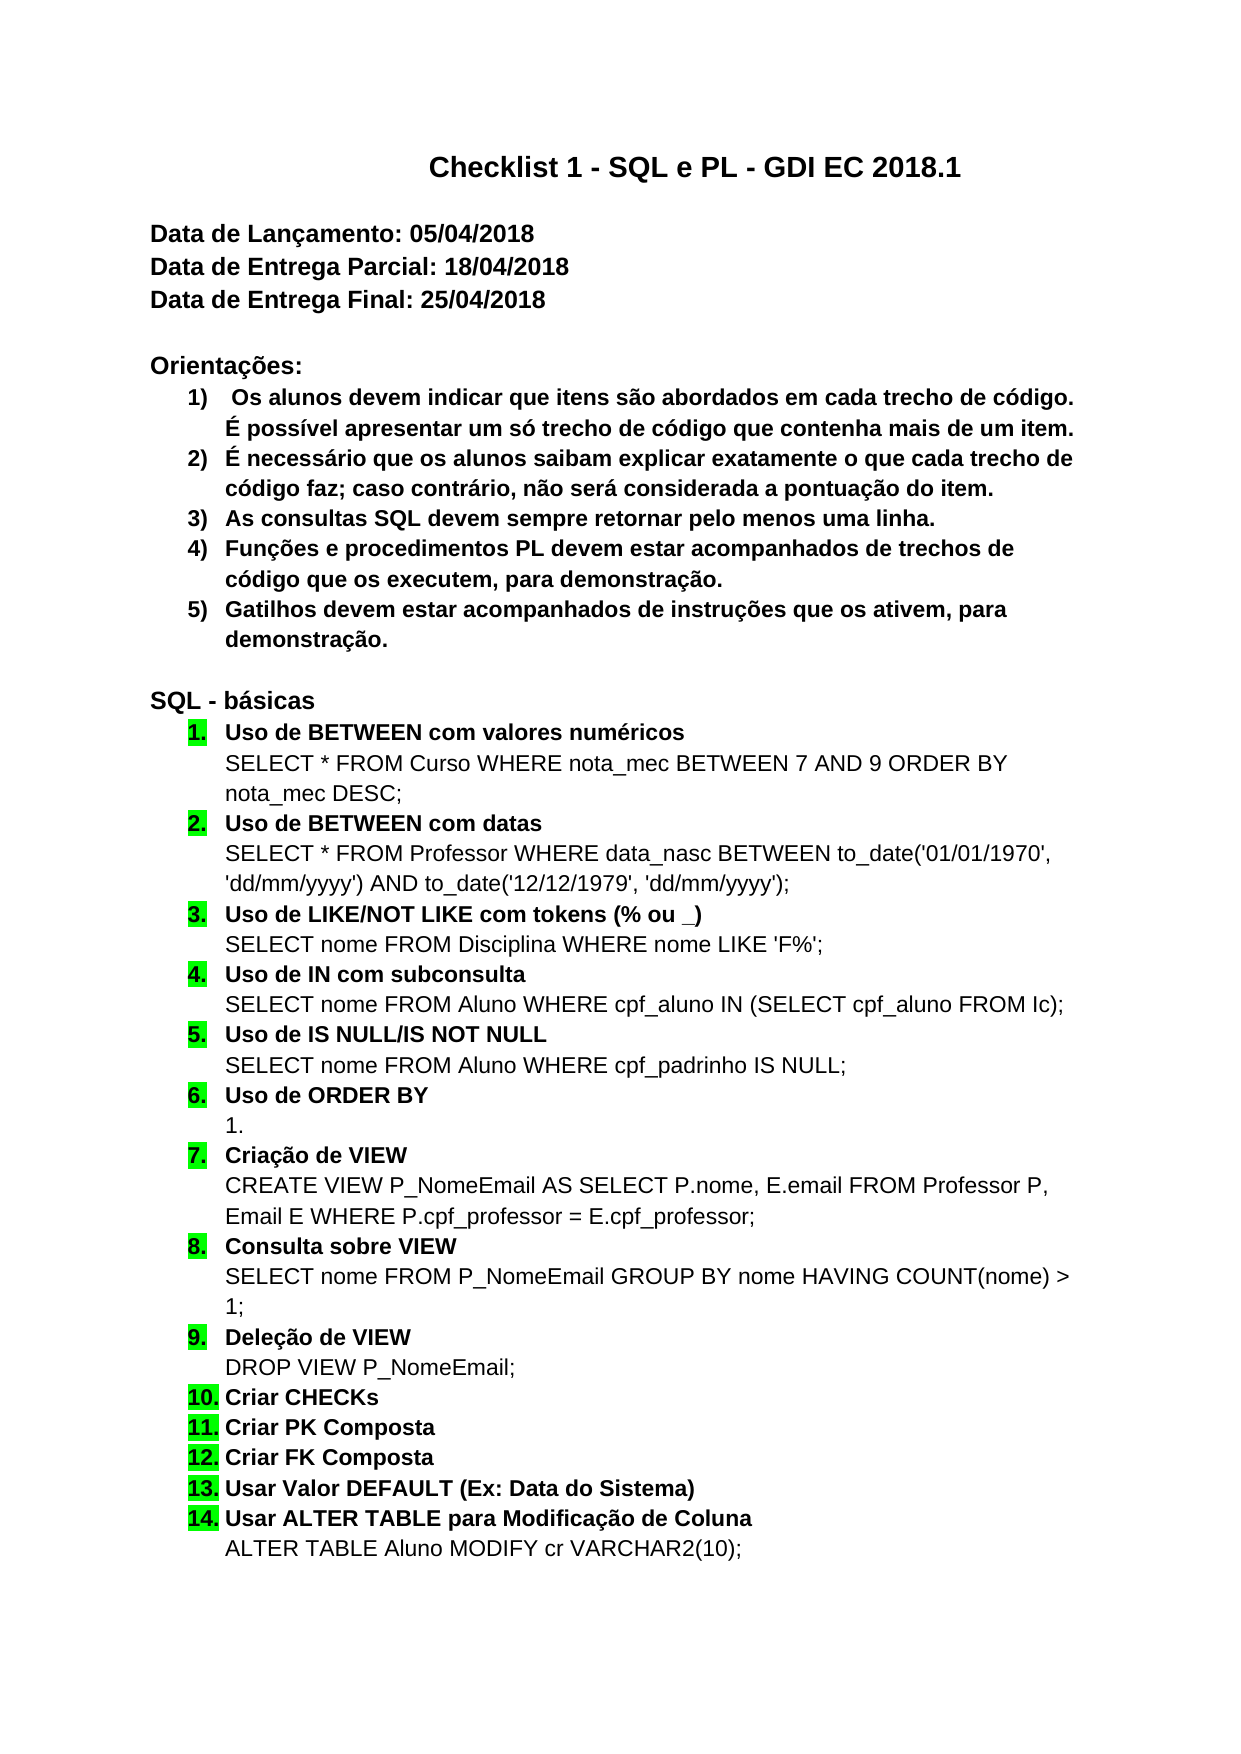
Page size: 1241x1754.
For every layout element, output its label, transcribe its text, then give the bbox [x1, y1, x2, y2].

list Gatilhos devem estar acompanhados de instruções que os ativem, para demonstração. [187, 596, 1090, 682]
list Uso de BETWEEN com ​valores numéricos SELECT * FROM Curso WHERE nota_mec BETWEEN 7 AND 9 ORDER BY nota_mec DESC; [187, 719, 1090, 806]
text SQL - básicas [150, 686, 1090, 715]
text Orientações: [150, 351, 1090, 380]
text Data de Entrega Parcial: 18/04/2018 [150, 252, 1090, 281]
list Uso de IN com subconsulta SELECT nome FROM Aluno WHERE cpf_aluno IN (SELECT cpf_aluno FROM Ic); [187, 961, 1090, 1018]
list Os alunos devem indicar que itens são abordados em cada trecho de código. É possível apresentar um só trecho de código que contenha mais de um item. [187, 384, 1090, 441]
list Uso de LIKE/NOT LIKE com tokens (% ou _) SELECT nome FROM Disciplina WHERE nome LIKE 'F%'; [187, 901, 1090, 957]
list Criação de VIEW CREATE VIEW P_NomeEmail AS SELECT P.nome, E.email FROM Professor P, Email E WHERE P.cpf_professor = E.cpf_professor; [187, 1142, 1090, 1229]
text Data de Lançamento: 05/04/2018 [150, 219, 1090, 248]
list Funções e procedimentos PL devem estar acompanhados de trechos de código que os executem, para demonstração. [187, 535, 1090, 592]
list As consultas SQL devem sempre retornar pelo menos uma linha. [187, 505, 1090, 531]
list Criar FK ​Composta [219, 1444, 1090, 1471]
list Criar PK ​Composta [219, 1414, 1090, 1441]
list Uso de ORDER BY 1. [187, 1082, 1090, 1138]
list É necessário que os alunos saibam explicar exatamente o que cada trecho de código faz; caso contrário, não será considerada a pontuação do item. [187, 445, 1090, 501]
list Uso de IS NULL/IS NOT NULL SELECT nome FROM Aluno WHERE cpf_padrinho IS NULL; [187, 1021, 1090, 1078]
text Data de Entrega Final: 25/04/2018 [150, 285, 1090, 314]
list Usar Valor DEFAULT ​(Ex: Data do Sistema) [187, 1474, 1090, 1501]
list Consulta sobre VIEW SELECT nome FROM P_NomeEmail GROUP BY nome HAVING COUNT(nome) > 1; [187, 1233, 1090, 1320]
list Usar ALTER TABLE para Modificação de Coluna ALTER TABLE Aluno MODIFY cr VARCHAR2(10); [187, 1505, 1090, 1561]
list Uso de BETWEEN com ​datas SELECT * FROM Professor WHERE data_nasc BETWEEN to_date('01/01/1970', 'dd/mm/yyyy') AND to_date('12/12/1979', 'dd/mm/yyyy'); [187, 810, 1090, 897]
list Deleção de VIEW DROP VIEW P_NomeEmail; [187, 1323, 1090, 1380]
text Checklist 1 - SQL e PL - GDI EC 2018.1 [225, 150, 1090, 183]
list Criar CHECKs [219, 1384, 1090, 1410]
